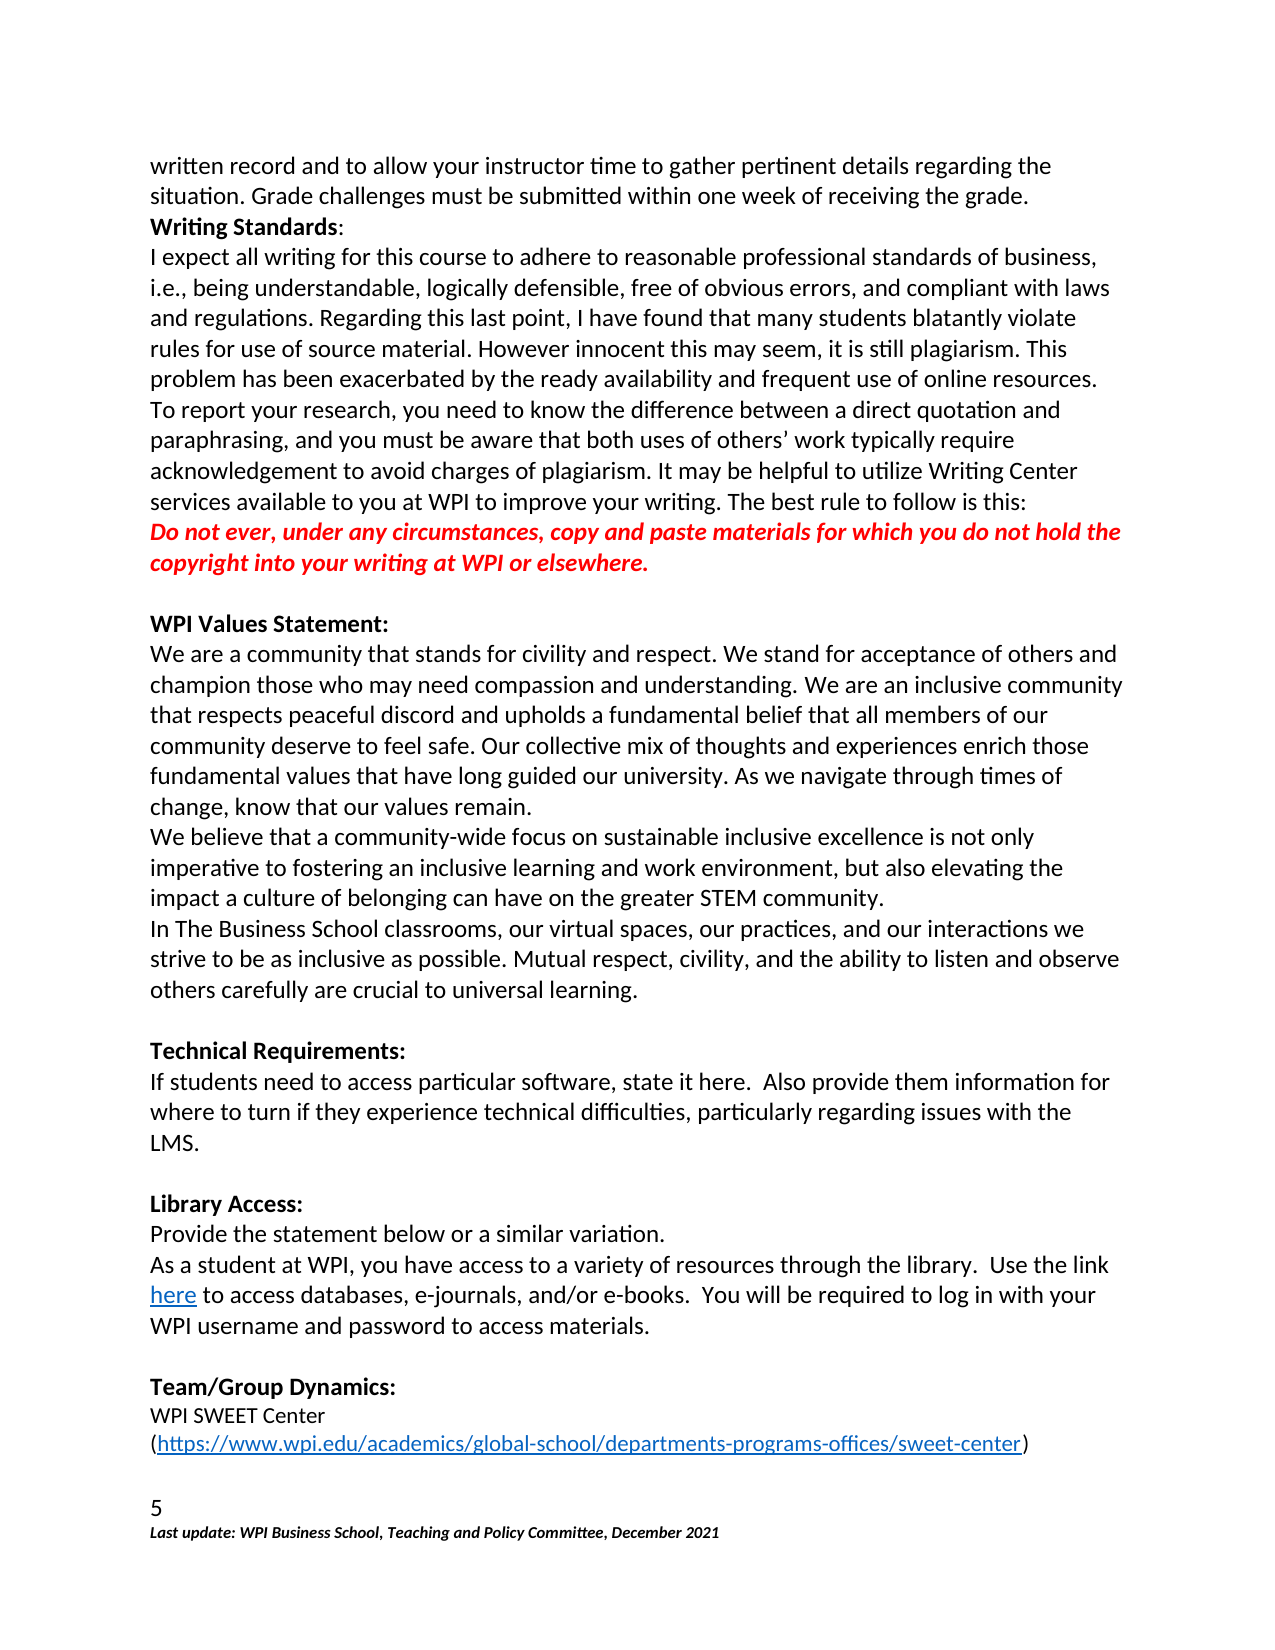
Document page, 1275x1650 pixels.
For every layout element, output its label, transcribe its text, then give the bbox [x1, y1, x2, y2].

text In The Business School classrooms, our virtual spaces, our practices, and our interactions we strive to be as inclusive as possible. Mutual respect, civility, and the ability to listen and observe others carefully are crucial to universal learning. [150, 913, 1125, 1004]
text Provide the statement below or a similar variation. [150, 1218, 1125, 1249]
text I expect all writing for this course to adhere to reasonable professional standards of business, i.e., being understandable, logically defensible, free of obvious errors, and compliant with laws and regulations. Regarding this last point, I have found that many students blatantly violate rules for use of source material. However innocent this may seem, it is still plagiarism. This problem has been exacerbated by the ready availability and frequent use of online resources. To report your research, you need to know the difference between a direct quotation and paraphrasing, and you must be aware that both uses of others’ work typically require acknowledgement to avoid charges of plagiarism. It may be helpful to utilize Writing Center services available to you at WPI to improve your writing. The best rule to follow is this: [150, 242, 1125, 516]
text Do not ever, under any circumstances, copy and paste materials for which you do not hold the copyright into your writing at WPI or elsewhere. [150, 516, 1125, 577]
text Writing Standards: [150, 211, 1125, 242]
text We believe that a community-wide focus on sustainable inclusive excellence is not only imperative to fostering an inclusive learning and work environment, but also elevating the impact a culture of belonging can have on the greater STEM community. [150, 821, 1125, 913]
text WPI SWEET Center [150, 1401, 1125, 1429]
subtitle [150, 150, 1125, 211]
text If students need to access particular software, state it here. Also provide them information for where to turn if they experience technical difficulties, particularly regarding issues with the LMS. [150, 1066, 1125, 1157]
text Technical Requirements: [150, 1035, 1125, 1066]
text WPI Values Statement: [150, 608, 1125, 638]
text (https://www.wpi.edu/academics/global-school/departments-programs-offices/sweet-center) [150, 1429, 1125, 1457]
text Team/Group Dynamics: [150, 1371, 1125, 1401]
text As a student at WPI, you have access to a variety of resources through the library. Use the link here to access databases, e-journals, and/or e-books. You will be required to log in with your WPI username and password to access materials. [150, 1249, 1125, 1340]
text Library Access: [150, 1188, 1125, 1218]
text We are a community that stands for civility and respect. We stand for acceptance of others and champion those who may need compassion and understanding. We are an inclusive community that respects peaceful discord and upholds a fundamental belief that all members of our community deserve to feel safe. Our collective mix of thoughts and experiences enrich those fundamental values that have long guided our university. As we navigate through times of change, know that our values remain. [150, 638, 1125, 821]
